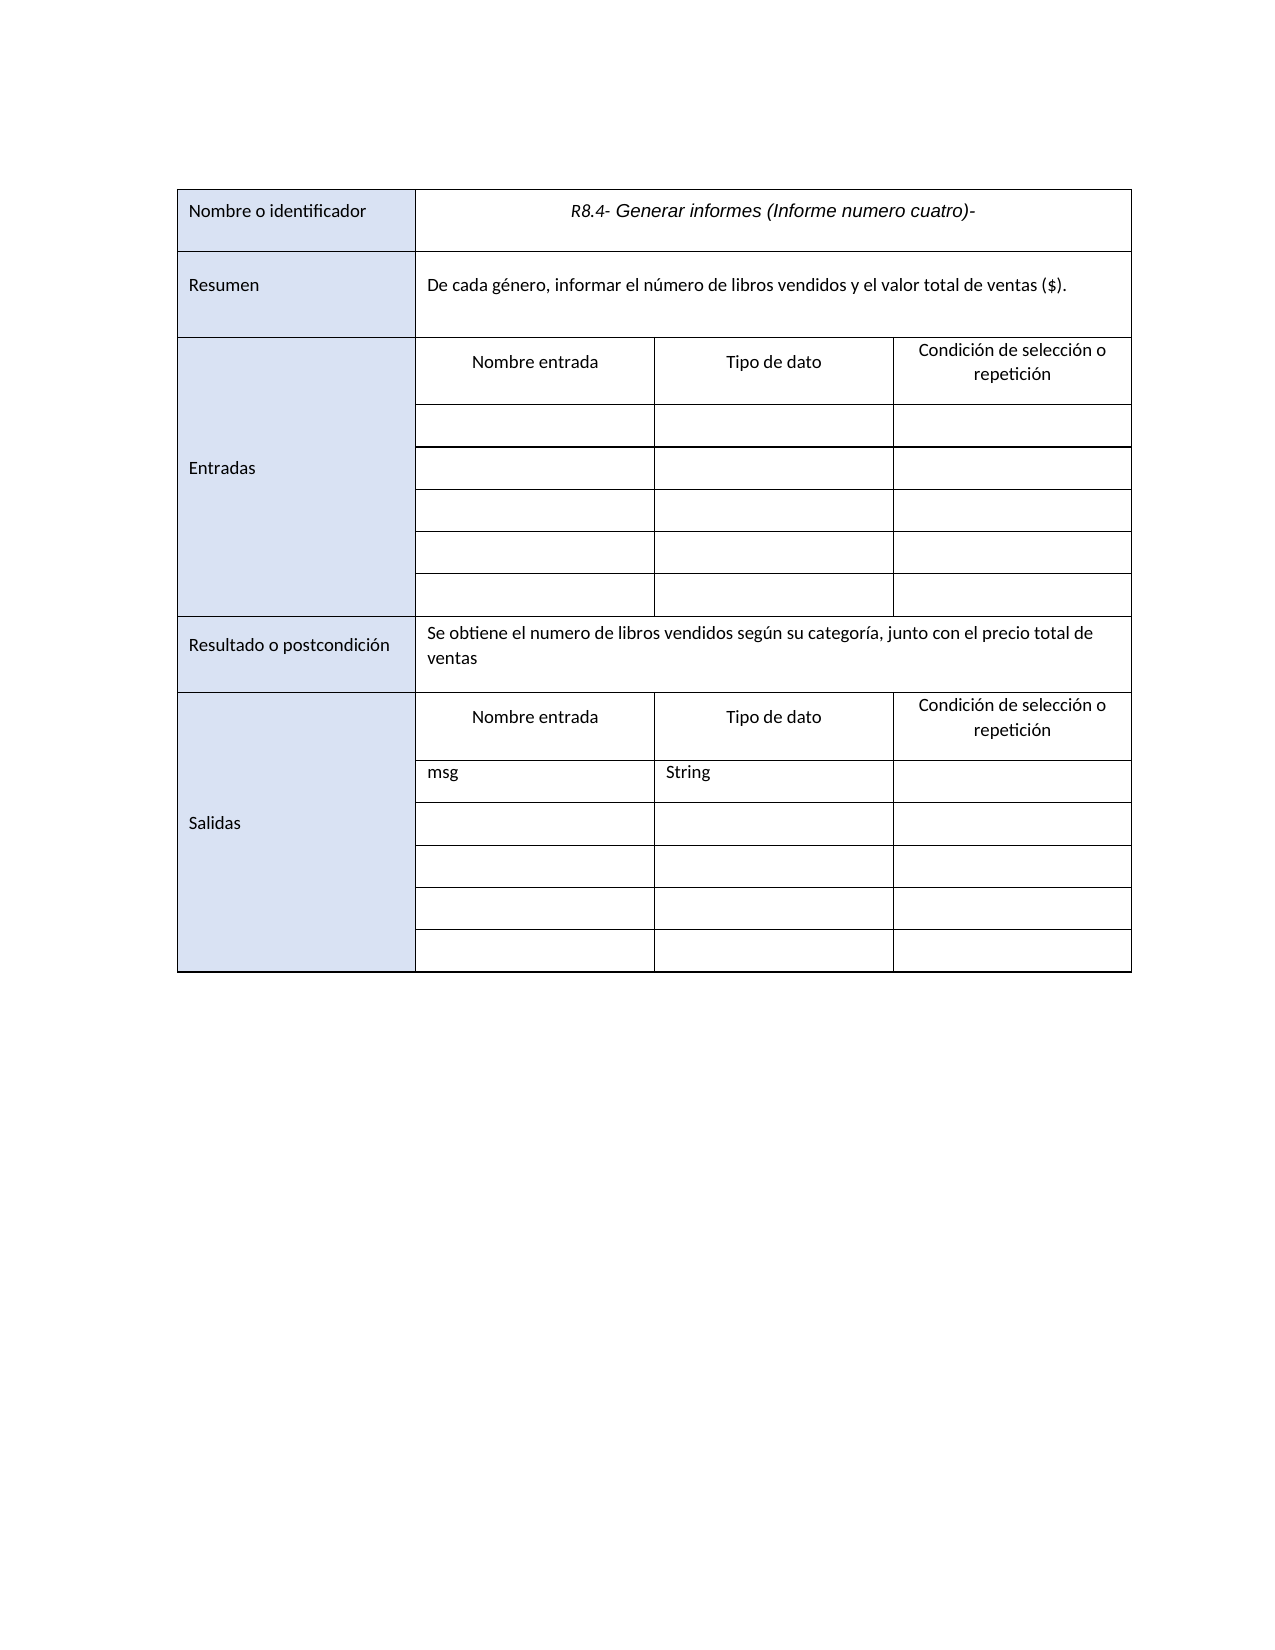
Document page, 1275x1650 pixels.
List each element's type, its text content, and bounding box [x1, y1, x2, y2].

table_cell [894, 532, 1131, 573]
table_cell Nombre entrada [416, 693, 654, 759]
table_cell [894, 405, 1131, 446]
table_cell Tipo de dato [655, 693, 893, 759]
table_cell Se obtiene el numero de libros vendidos según su categoría, junto con el precio total de ventas [416, 617, 1131, 692]
table_cell String [655, 761, 893, 802]
table_cell [655, 846, 893, 887]
table_cell [894, 761, 1131, 802]
table_cell Resultado o postcondición [178, 617, 415, 692]
table_cell Tipo de dato [655, 338, 893, 404]
table_cell [655, 803, 893, 844]
table_cell [416, 532, 654, 573]
table_cell [655, 448, 893, 489]
table_cell Resumen [178, 252, 415, 337]
table_cell [894, 930, 1131, 971]
table_cell [416, 930, 654, 971]
table_cell [655, 930, 893, 971]
table_cell [416, 448, 654, 489]
table_cell [894, 803, 1131, 844]
table_cell [655, 574, 893, 616]
table_cell [894, 846, 1131, 887]
table_cell msg [416, 761, 654, 802]
table_cell Condición de selección o repetición [894, 338, 1131, 404]
table_cell [655, 405, 893, 446]
table_cell Salidas [178, 693, 415, 971]
table_header R8.4- Generar informes (Informe numero cuatro)- [416, 190, 1131, 251]
table_cell [894, 448, 1131, 489]
table_cell [416, 405, 654, 446]
table_cell [416, 490, 654, 531]
table_cell Entradas [178, 338, 415, 616]
table_header Nombre o identificador [178, 190, 415, 251]
table_cell De cada género, informar el número de libros vendidos y el valor total de ventas ($). [416, 252, 1131, 337]
table_cell [416, 574, 654, 616]
table_cell [655, 888, 893, 929]
table_cell [894, 490, 1131, 531]
table_cell Condición de selección o repetición [894, 693, 1131, 759]
table_cell [416, 846, 654, 887]
table_cell [655, 532, 893, 573]
table_cell [894, 574, 1131, 616]
table_cell [416, 888, 654, 929]
table_cell [655, 490, 893, 531]
table_cell [416, 803, 654, 844]
table_cell [894, 888, 1131, 929]
table_cell Nombre entrada [416, 338, 654, 404]
